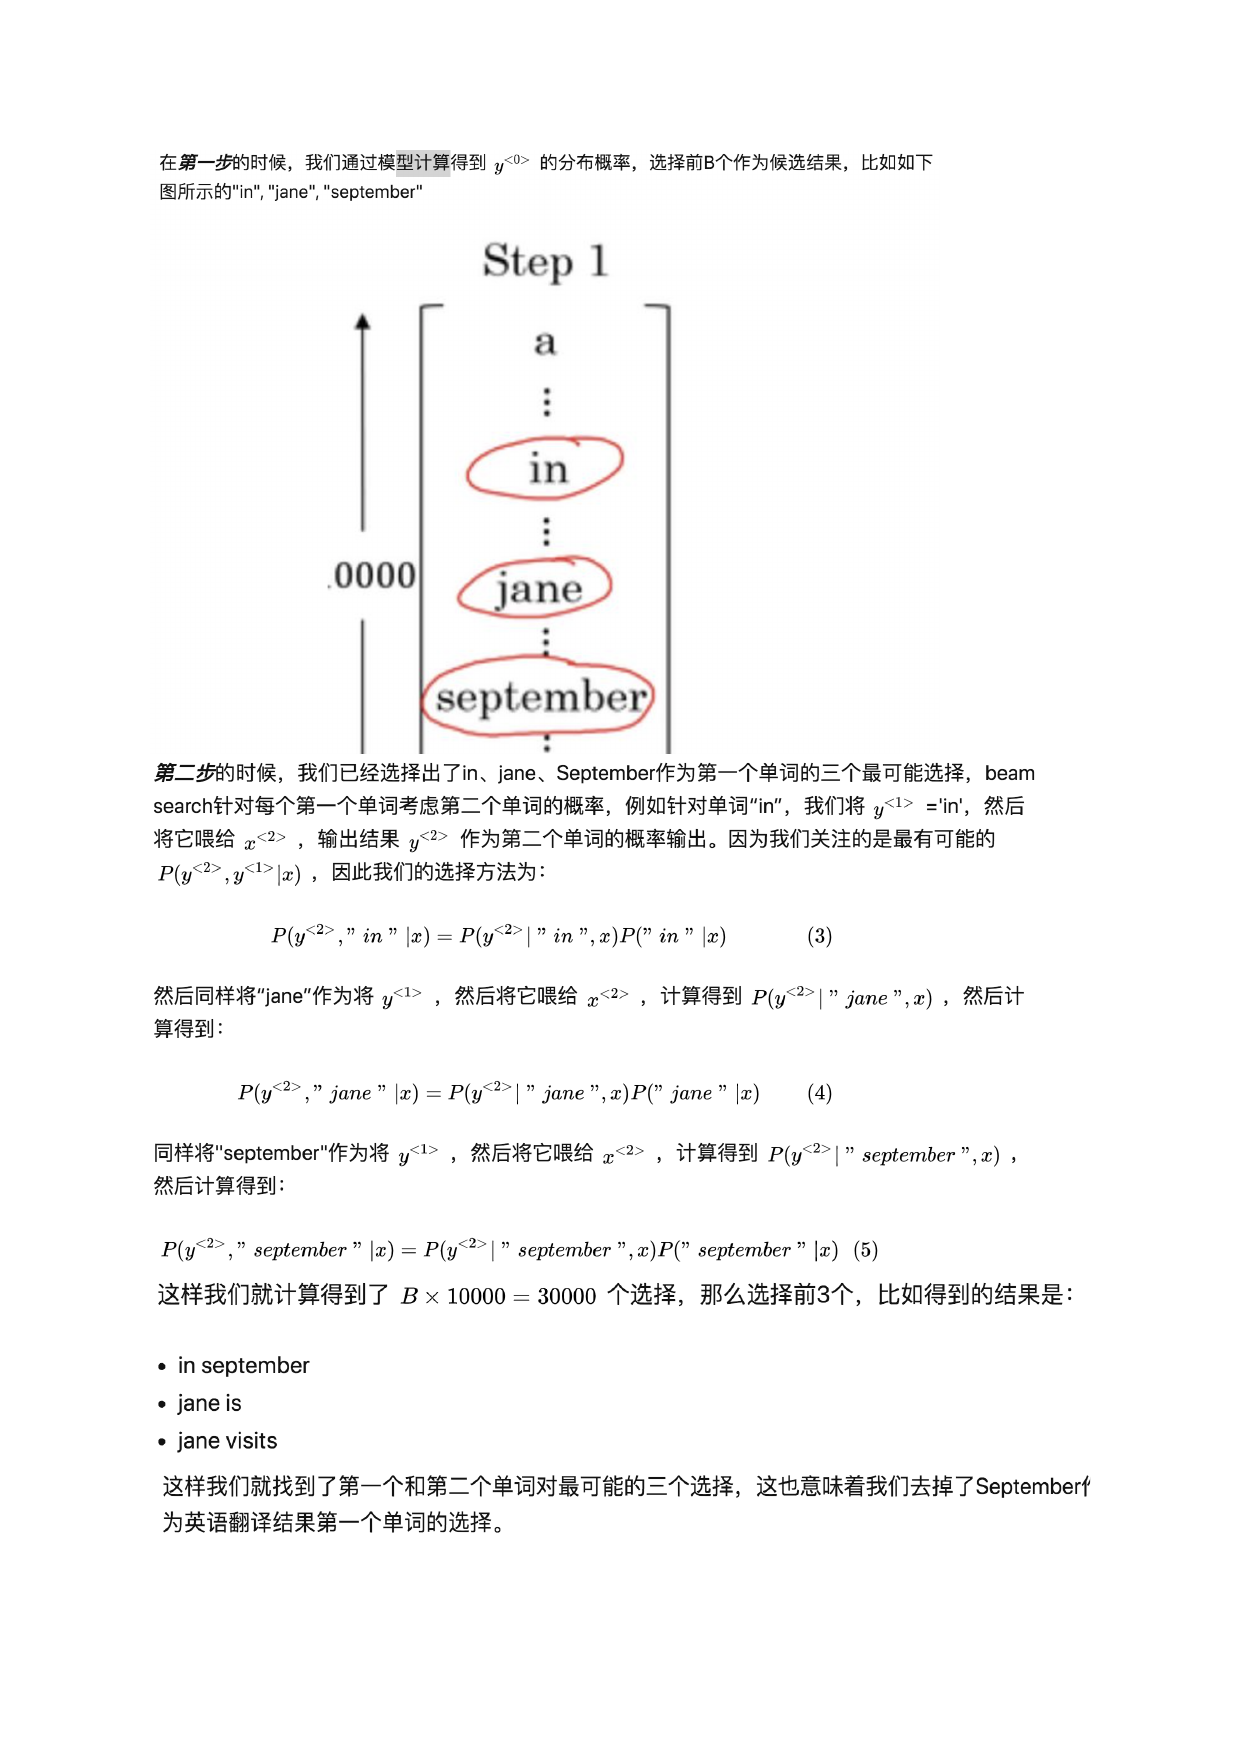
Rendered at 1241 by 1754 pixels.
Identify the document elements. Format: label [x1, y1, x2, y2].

picture [150, 1471, 1091, 1538]
picture [150, 150, 940, 754]
picture [150, 757, 1039, 1270]
picture [150, 1273, 1091, 1468]
